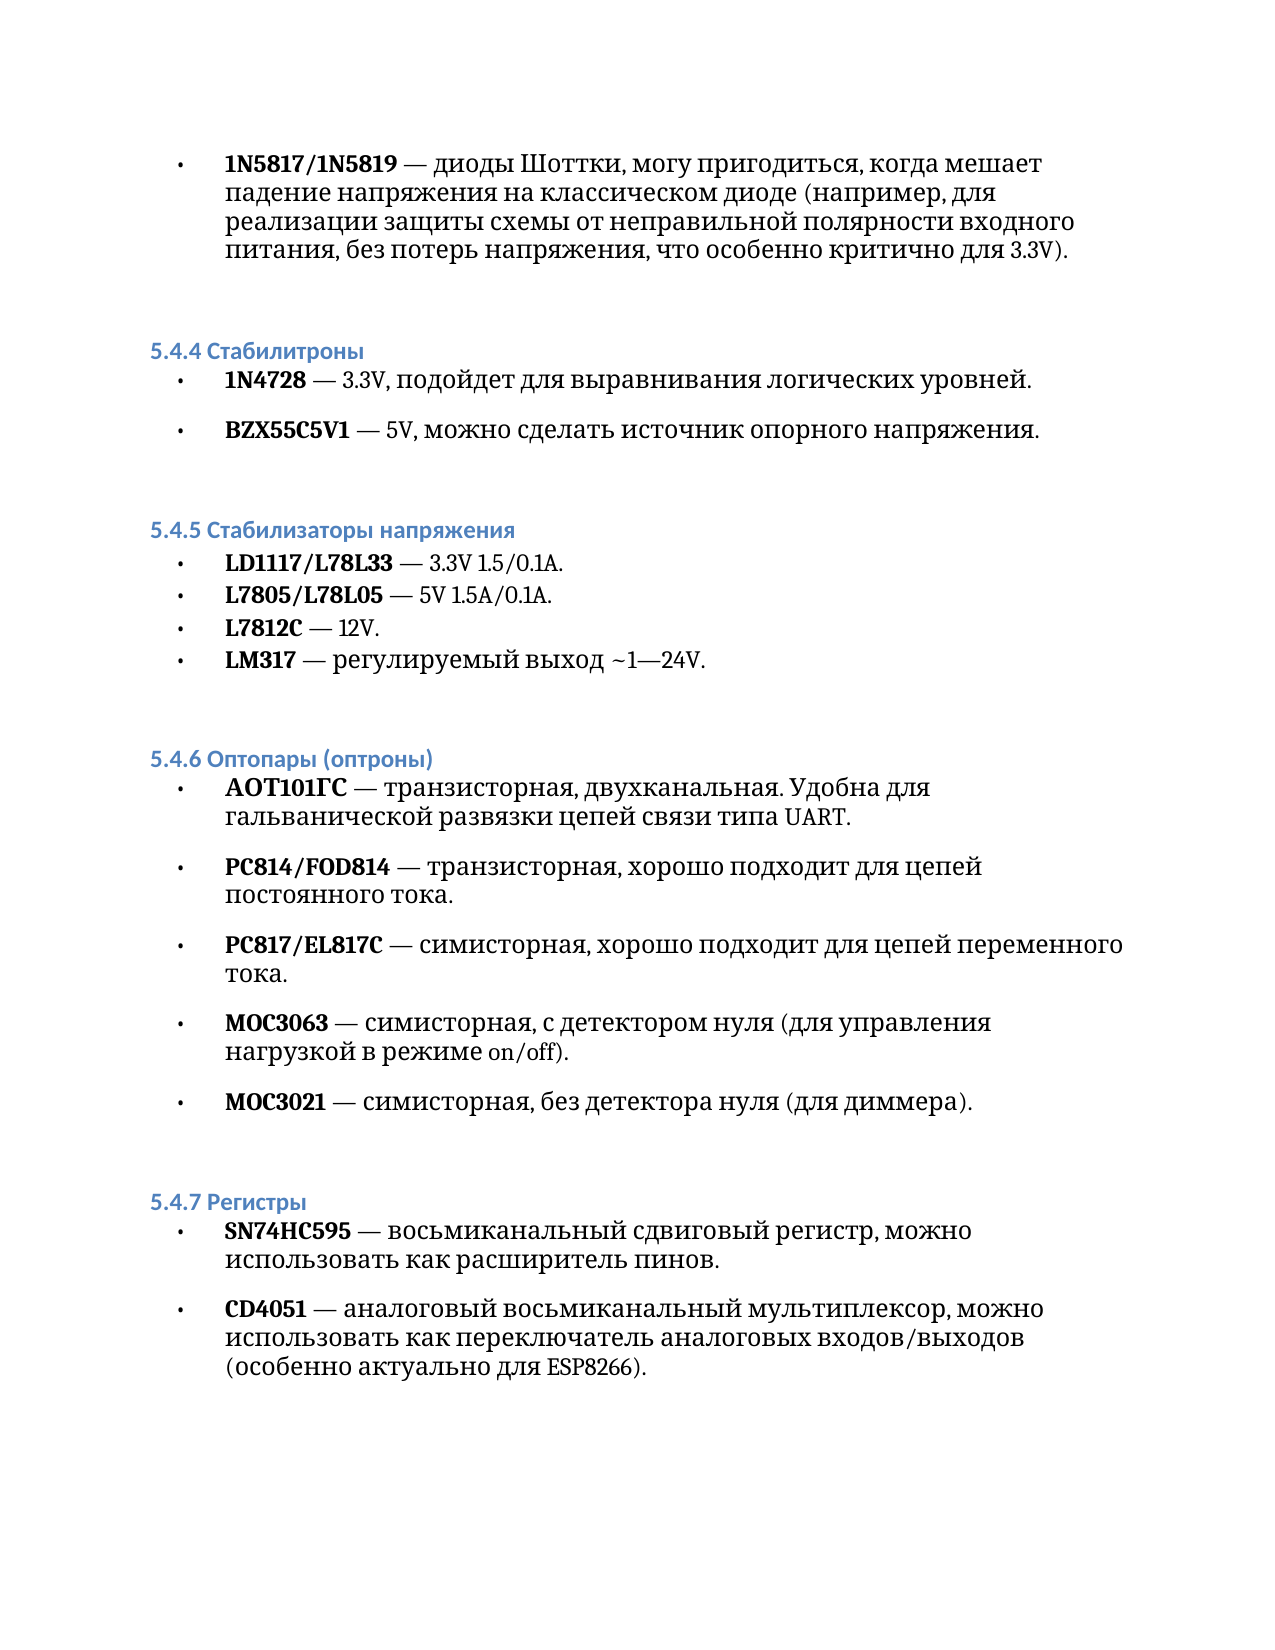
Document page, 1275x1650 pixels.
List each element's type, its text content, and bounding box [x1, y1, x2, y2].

list CD4051 — аналоговый восьмиканальный мультиплексор, можно использовать как переключатель аналоговых входов/выходов (особенно актуально для ESP8266). [175, 1295, 1125, 1382]
subtitle 5.4.6 Оптопары (оптроны) [150, 743, 1125, 774]
subtitle 5.4.5 Стабилизаторы напряжения [150, 515, 1125, 545]
subtitle 5.4.4 Стабилитроны [150, 335, 1125, 366]
list L7812C — 12V. [175, 614, 1125, 643]
list LD1117/L78L33 — 3.3V 1.5/0.1A. [175, 549, 1125, 578]
list MOC3021 — симисторная, без детектора нуля (для диммера). [175, 1087, 1125, 1116]
list 1N4728 — 3.3V, подойдет для выравнивания логических уровней. [175, 366, 1125, 395]
subtitle 5.4.7 Регистры [150, 1187, 1125, 1217]
list SN74HC595 — восьмиканальный сдвиговый регистр, можно использовать как расширитель пинов. [175, 1217, 1125, 1274]
list PC817/EL817C — симисторная, хорошо подходит для цепей переменного тока. [175, 931, 1125, 988]
list BZX55C5V1 — 5V, можно сделать источник опорного напряжения. [175, 416, 1125, 444]
list PC814/FOD814 — транзисторная, хорошо подходит для цепей постоянного тока. [175, 852, 1125, 910]
list MOC3063 — симисторная, с детектором нуля (для управления нагрузкой в режиме on/off). [175, 1009, 1125, 1067]
list 1N5817/1N5819 — диоды Шоттки, могу пригодиться, когда мешает падение напряжения на классическом диоде (например, для реализации защиты схемы от неправильной полярности входного питания, без потерь напряжения, что особенно критично для 3.3V). [175, 150, 1125, 265]
list L7805/L78L05 — 5V 1.5A/0.1A. [175, 581, 1125, 610]
list LM317 — регулируемый выход ~1—24V. [175, 646, 1125, 675]
list АОТ101ГС — транзисторная, двухканальная. Удобна для гальванической развязки цепей связи типа UART. [175, 774, 1125, 832]
